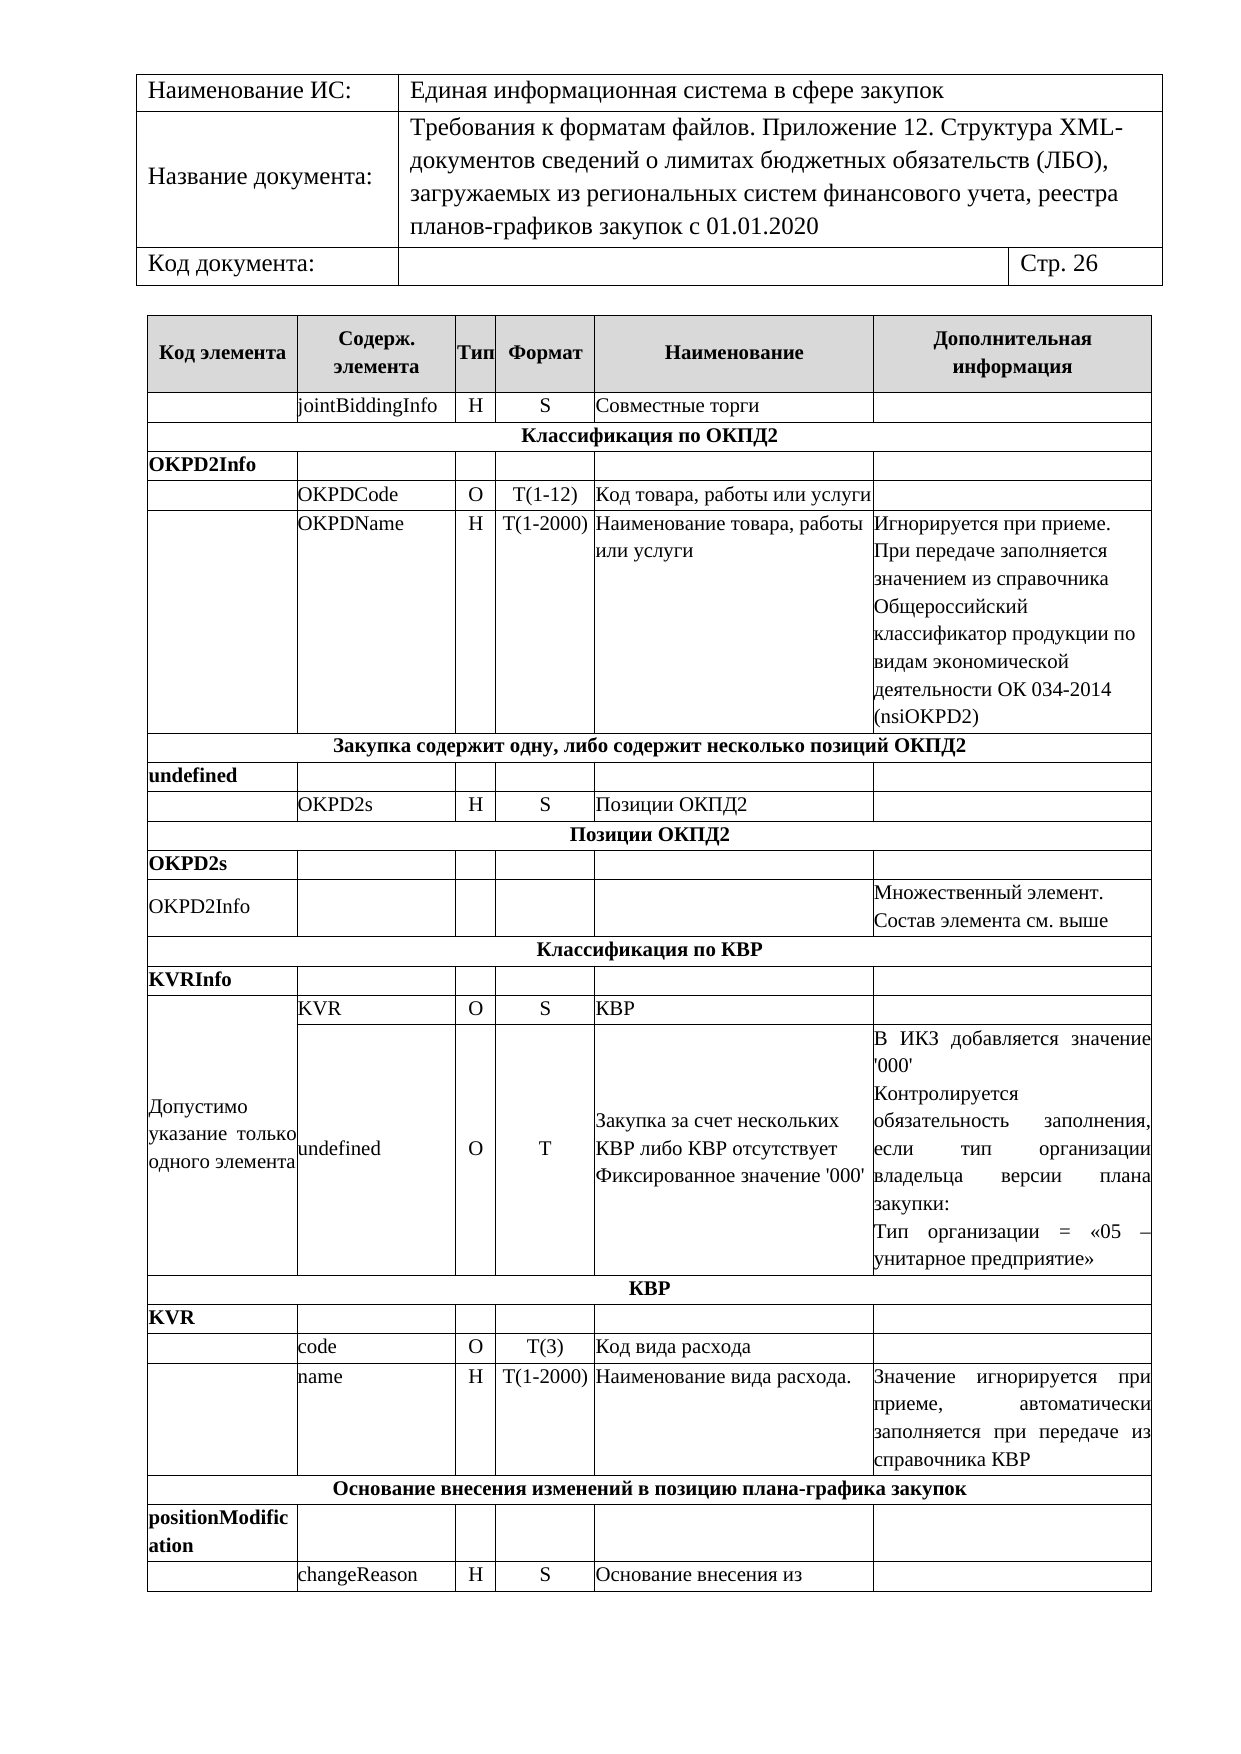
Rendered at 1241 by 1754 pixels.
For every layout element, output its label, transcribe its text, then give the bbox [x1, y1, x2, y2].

table_cell Код вида расхода [595, 1334, 873, 1363]
table_cell Множественный элемент. Состав элемента см. выше [874, 880, 1151, 936]
table_cell OKPD2s [298, 792, 455, 821]
table_cell Позиции ОКПД2 [595, 792, 873, 821]
table_cell [496, 1305, 594, 1333]
table_cell undefined [148, 763, 297, 791]
table_cell [456, 880, 495, 936]
table_cell В ИКЗ добавляется значение '000' Контролируется обязательность заполнения, если тип организации владельца версии плана закупки: Тип организации = «05 – унитарное предприятие» [874, 1025, 1151, 1274]
table_header Дополнительная информация [874, 316, 1151, 392]
table_cell О [456, 1025, 495, 1274]
table_cell [496, 1505, 594, 1561]
table_cell Допустимо указание только одного элемента [148, 996, 297, 1274]
table_cell OKPD2Info [148, 452, 297, 480]
table_cell positionModification [148, 1505, 297, 1561]
table_cell S [496, 996, 594, 1024]
table_cell [595, 452, 873, 480]
table_cell T(3) [496, 1334, 594, 1363]
table_cell [148, 1334, 297, 1363]
table_cell О [456, 481, 495, 510]
table_cell code [298, 1334, 455, 1363]
table_cell Код товара, работы или услуги [595, 481, 873, 510]
table_cell [298, 880, 455, 936]
table_cell Н [456, 1364, 495, 1475]
table_cell [148, 511, 297, 732]
table_cell OKPDCode [298, 481, 455, 510]
table_cell [595, 763, 873, 791]
table_cell Позиции ОКПД2 [148, 822, 1151, 850]
table_cell [148, 792, 297, 821]
table_cell [874, 967, 1151, 995]
table_cell [148, 393, 297, 422]
table_cell [456, 1505, 495, 1561]
table_cell changeReason [298, 1562, 455, 1591]
table_cell Игнорируется при приеме. При передаче заполняется значением из справочника Общероссийский классификатор продукции по видам экономической деятельности ОК 034-2014 (nsiOKPD2) [874, 511, 1151, 732]
table_cell [496, 763, 594, 791]
table_cell Классификация по ОКПД2 [148, 423, 1151, 451]
table_cell [456, 452, 495, 480]
table_cell Основание внесения изменений в позицию плана-графика закупок [148, 1476, 1151, 1504]
table_cell [298, 1505, 455, 1561]
table_cell [874, 1505, 1151, 1561]
table_cell Н [456, 792, 495, 821]
table_cell Наименование товара, работы или услуги [595, 511, 873, 732]
table_header Формат [496, 316, 594, 392]
table_cell [496, 880, 594, 936]
table_cell S [496, 792, 594, 821]
table_header Содерж. элемента [298, 316, 455, 392]
table_cell [595, 851, 873, 879]
table_cell О [456, 996, 495, 1024]
table_cell [874, 792, 1151, 821]
table_cell [595, 1305, 873, 1333]
table_cell T(1-2000) [496, 511, 594, 732]
table_cell [595, 967, 873, 995]
table_cell T(1-2000) [496, 1364, 594, 1475]
table_cell [874, 1334, 1151, 1363]
table_cell Н [456, 1562, 495, 1591]
table_cell OKPD2Info [148, 880, 297, 936]
table_cell S [496, 393, 594, 422]
table_cell S [496, 1562, 594, 1591]
table_cell [874, 1562, 1151, 1591]
table_cell КВР [148, 1276, 1151, 1304]
table_cell [298, 1305, 455, 1333]
table_cell KVRInfo [148, 967, 297, 995]
table_cell [874, 1305, 1151, 1333]
table_cell [874, 393, 1151, 422]
table_cell [456, 851, 495, 879]
table_header Тип [456, 316, 495, 392]
table_cell Н [456, 393, 495, 422]
table_cell [456, 967, 495, 995]
table_cell [298, 452, 455, 480]
table_cell [298, 763, 455, 791]
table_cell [595, 1562, 873, 1591]
table_cell undefined [298, 1025, 455, 1274]
table_cell [298, 851, 455, 879]
table_cell T(1-12) [496, 481, 594, 510]
table_cell [496, 452, 594, 480]
table_cell О [456, 1334, 495, 1363]
table_header Код элемента [148, 316, 297, 392]
table_cell [595, 1505, 873, 1561]
table_cell Совместные торги [595, 393, 873, 422]
table_cell [496, 851, 594, 879]
table_cell Закупка за счет нескольких КВР либо КВР отсутствует Фиксированное значение '000' [595, 1025, 873, 1274]
table_cell [874, 452, 1151, 480]
table_cell [456, 763, 495, 791]
table_cell [874, 996, 1151, 1024]
table_cell [595, 880, 873, 936]
table_cell [874, 851, 1151, 879]
table_cell [874, 481, 1151, 510]
table_cell [148, 1562, 297, 1591]
table_cell Классификация по КВР [148, 937, 1151, 966]
table_cell jointBiddingInfo [298, 393, 455, 422]
table_cell name [298, 1364, 455, 1475]
table_cell OKPD2s [148, 851, 297, 879]
table_cell OKPDName [298, 511, 455, 732]
table_cell [496, 967, 594, 995]
table_cell Наименование вида расхода. [595, 1364, 873, 1475]
table_cell КВР [595, 996, 873, 1024]
table_cell Н [456, 511, 495, 732]
table_cell T [496, 1025, 594, 1274]
table_header Наименование [595, 316, 873, 392]
table_cell [874, 763, 1151, 791]
table_cell [456, 1305, 495, 1333]
table_cell KVR [148, 1305, 297, 1333]
table_cell Закупка содержит одну, либо содержит несколько позиций ОКПД2 [148, 734, 1151, 762]
table_cell [148, 1364, 297, 1475]
table_cell [298, 967, 455, 995]
table_cell [148, 481, 297, 510]
table_cell KVR [298, 996, 455, 1024]
table_cell Значение игнорируется при приеме, автоматически заполняется при передаче из справочника КВР [874, 1364, 1151, 1475]
